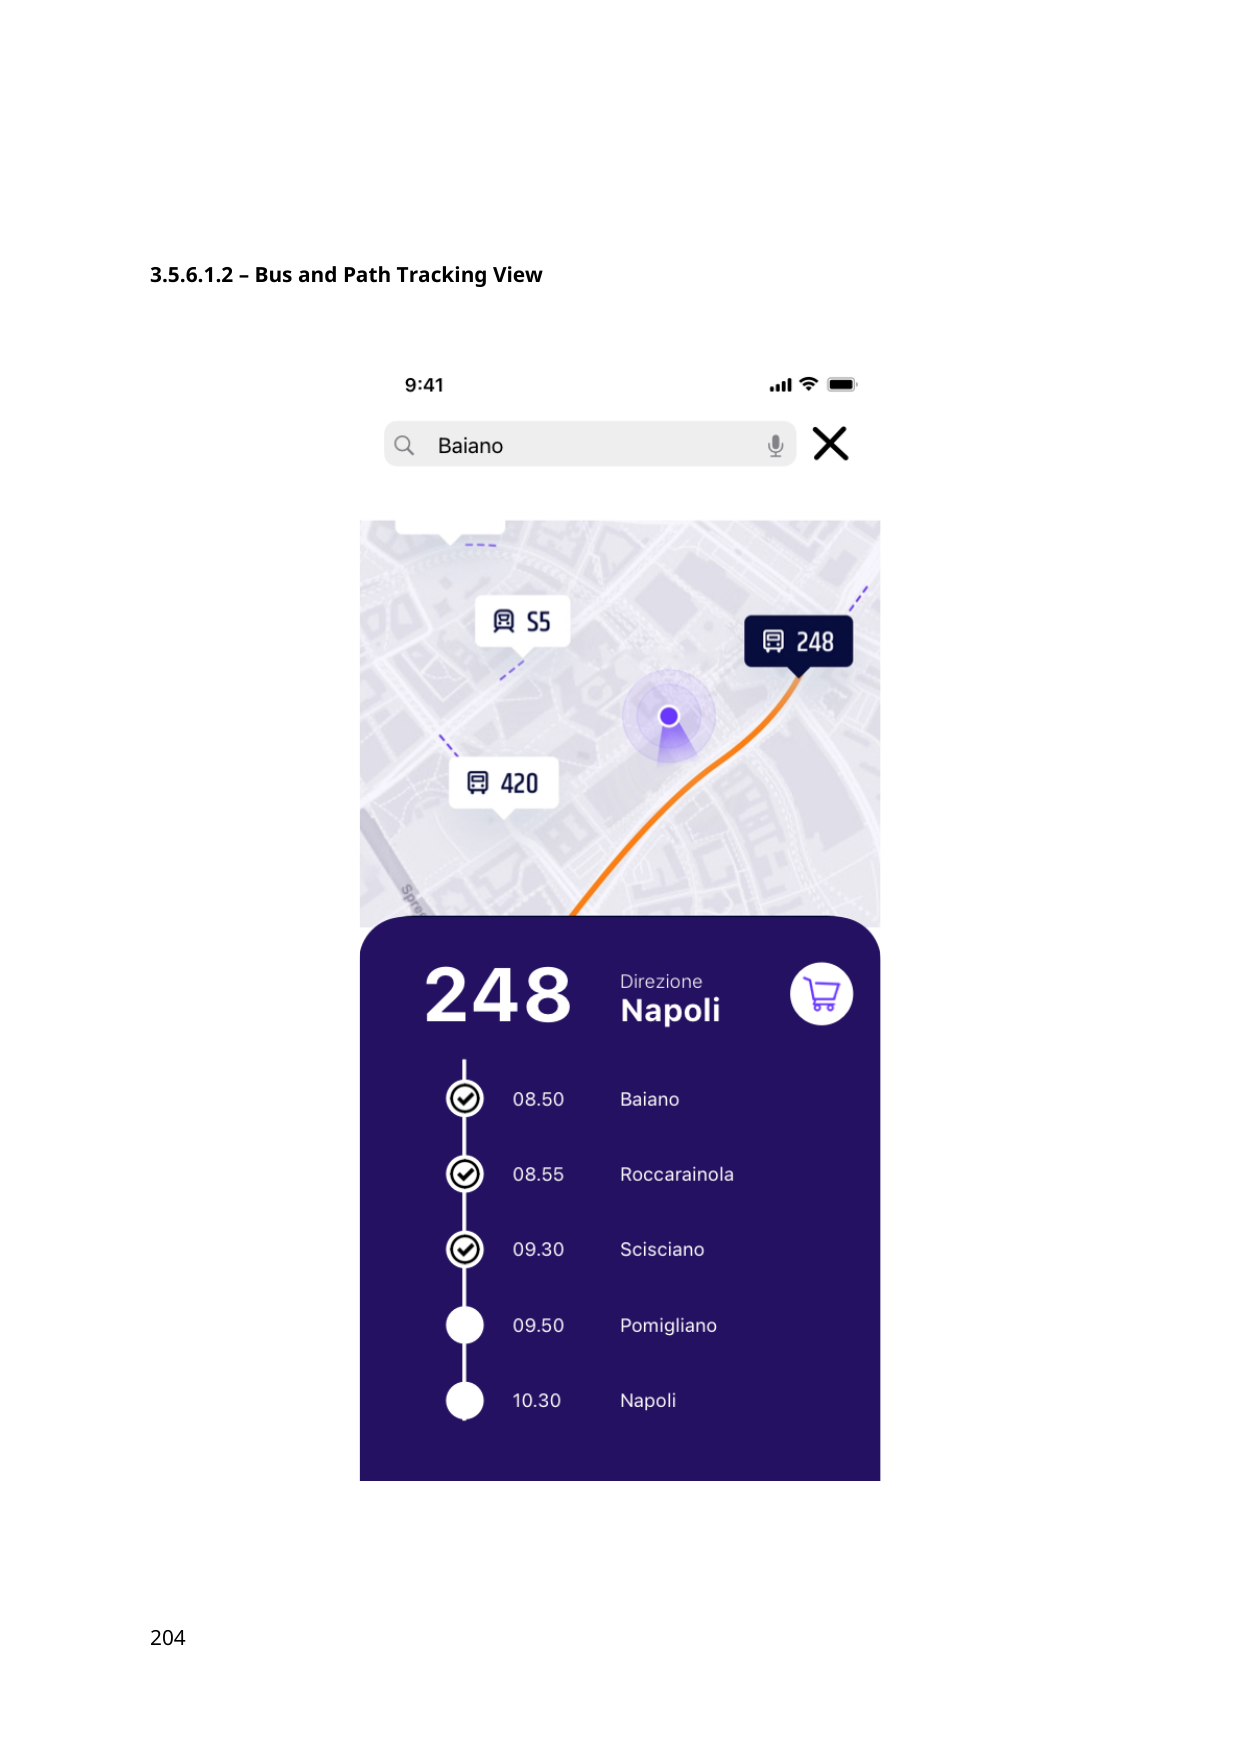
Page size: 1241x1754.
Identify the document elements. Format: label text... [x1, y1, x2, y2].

picture [359, 353, 881, 1481]
subtitle 3.5.6.1.2 – Bus and Path Tracking View [150, 260, 1090, 289]
